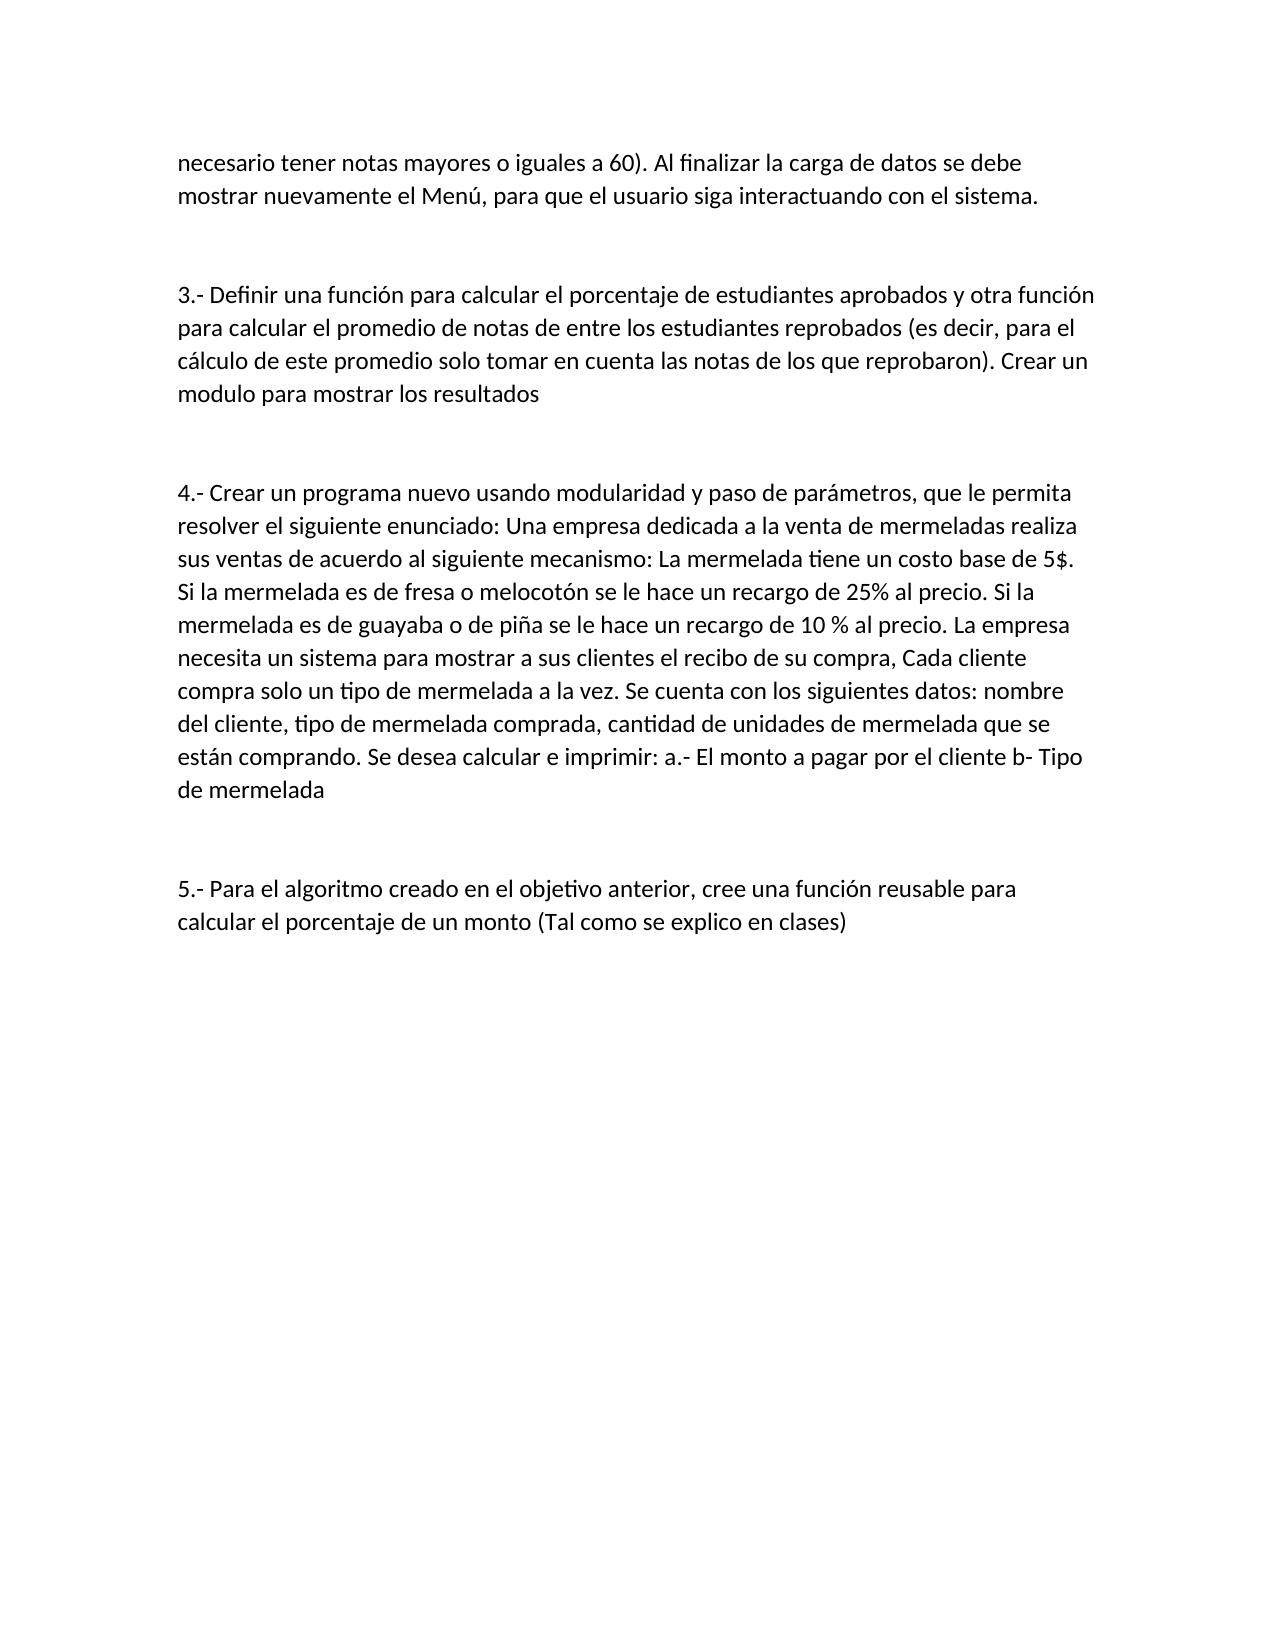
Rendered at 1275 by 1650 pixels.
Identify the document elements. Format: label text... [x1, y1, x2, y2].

text 5.- Para el algoritmo creado en el objetivo anterior, cree una función reusable para calcular el porcentaje de un monto (Tal como se explico en clases) [177, 873, 1098, 936]
text 4.- Crear un programa nuevo usando modularidad y paso de parámetros, que le permita resolver el siguiente enunciado: Una empresa dedicada a la venta de mermeladas realiza sus ventas de acuerdo al siguiente mecanismo: La mermelada tiene un costo base de 5$. Si la mermelada es de fresa o melocotón se le hace un recargo de 25% al precio. Si la mermelada es de guayaba o de piña se le hace un recargo de 10 % al precio. La empresa necesita un sistema para mostrar a sus clientes el recibo de su compra, Cada cliente compra solo un tipo de mermelada a la vez. Se cuenta con los siguientes datos: nombre del cliente, tipo de mermelada comprada, cantidad de unidades de mermelada que se están comprando. Se desea calcular e imprimir: a.- El monto a pagar por el cliente b- Tipo de mermelada [177, 478, 1098, 804]
text 3.- Definir una función para calcular el porcentaje de estudiantes aprobados y otra función para calcular el promedio de notas de entre los estudiantes reprobados (es decir, para el cálculo de este promedio solo tomar en cuenta las notas de los que reprobaron). Crear un modulo para mostrar los resultados [177, 280, 1098, 409]
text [177, 148, 1098, 211]
